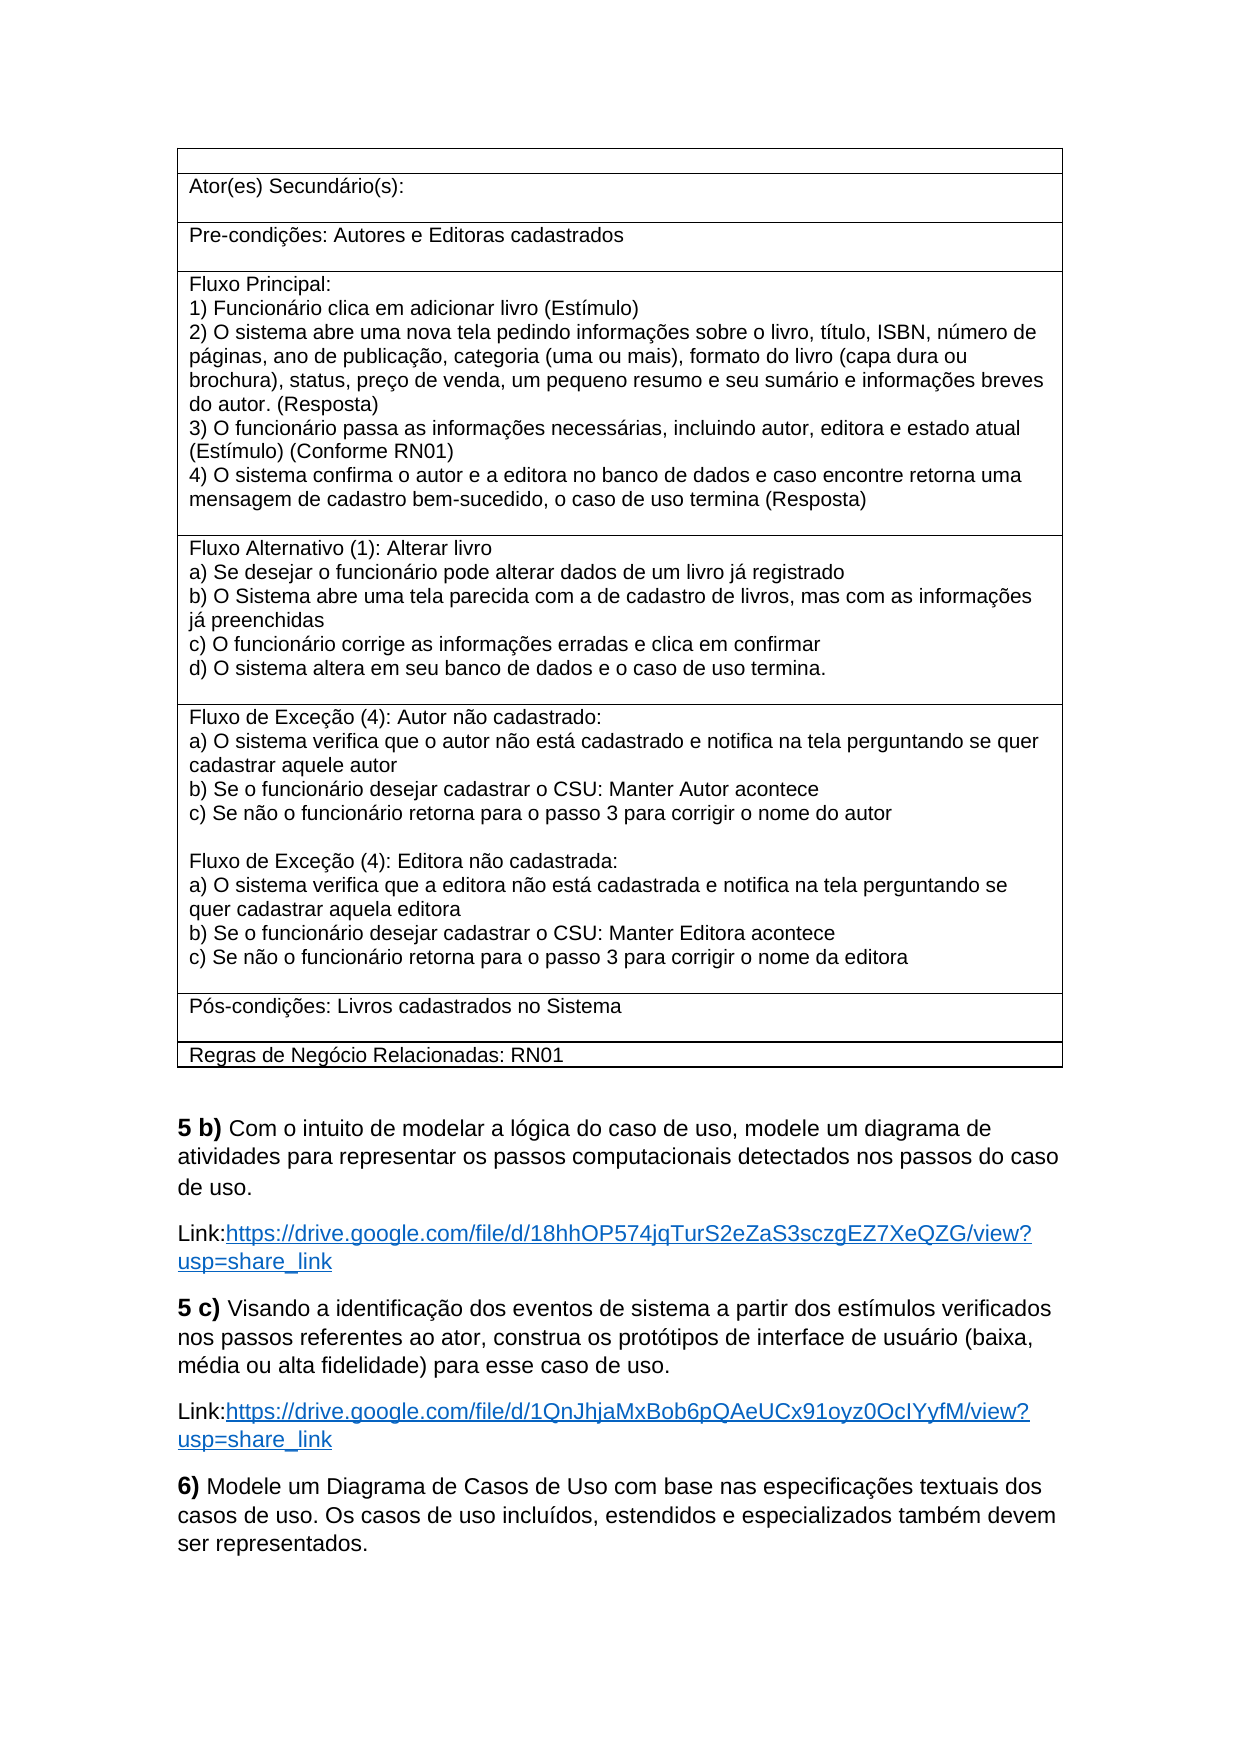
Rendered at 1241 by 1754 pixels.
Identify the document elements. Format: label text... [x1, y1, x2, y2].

text Link:https://drive.google.com/file/d/18hhOP574jqTurS2eZaS3sczgEZ7XeQZG/view?usp=share_link [177, 1220, 1063, 1274]
text Link:https://drive.google.com/file/d/1QnJhjaMxBob6pQAeUCx91oyz0OcIYyfM/view?usp=share_link [177, 1398, 1063, 1452]
table_cell Fluxo Principal: 1) Funcionário clica em adicionar livro (Estímulo) 2) O sistema abre uma nova tela pedindo informações sobre o livro, título, ISBN, número de páginas, ano de publicação, categoria (uma ou mais), formato do livro (capa dura ou brochura), status, preço de venda, um pequeno resumo e seu sumário e informações breves do autor. (Resposta) 3) O funcionário passa as informações necessárias, incluindo autor, editora e estado atual (Estímulo) (Conforme RN01) 4) O sistema confirma o autor e a editora no banco de dados e caso encontre retorna uma mensagem de cadastro bem-sucedido, o caso de uso termina (Resposta) [178, 272, 1062, 535]
table_cell Fluxo de Exceção (4): Autor não cadastrado: a) O sistema verifica que o autor não está cadastrado e notifica na tela perguntando se quer cadastrar aquele autor b) Se o funcionário desejar cadastrar o CSU: Manter Autor acontece c) Se não o funcionário retorna para o passo 3 para corrigir o nome do autor Fluxo de Exceção (4): Editora não cadastrada: a) O sistema verifica que a editora não está cadastrada e notifica na tela perguntando se quer cadastrar aquela editora b) Se o funcionário desejar cadastrar o CSU: Manter Editora acontece c) Se não o funcionário retorna para o passo 3 para corrigir o nome da editora [178, 705, 1062, 992]
text 6) Modele um Diagrama de Casos de Uso com base nas especificações textuais dos casos de uso. Os casos de uso incluídos, estendidos e especializados também devem ser representados. [177, 1471, 1063, 1557]
table_cell Ator(es) Secundário(s): [178, 174, 1062, 222]
table_cell Regras de Negócio Relacionadas: RN01 [178, 1043, 1062, 1066]
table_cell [178, 149, 1062, 173]
text 5 b) Com o intuito de modelar a lógica do caso de uso, modele um diagrama de atividades para representar os passos computacionais detectados nos passos do caso de uso. [177, 1112, 1063, 1201]
table_cell Pre-condições: Autores e Editoras cadastrados [178, 223, 1062, 271]
table_cell Fluxo Alternativo (1): Alterar livro a) Se desejar o funcionário pode alterar dados de um livro já registrado b) O Sistema abre uma tela parecida com a de cadastro de livros, mas com as informações já preenchidas c) O funcionário corrige as informações erradas e clica em confirmar d) O sistema altera em seu banco de dados e o caso de uso termina. [178, 536, 1062, 704]
table_cell Pós-condições: Livros cadastrados no Sistema [178, 994, 1062, 1041]
text 5 c) Visando a identificação dos eventos de sistema a partir dos estímulos verificados nos passos referentes ao ator, construa os protótipos de interface de usuário (baixa, média ou alta fidelidade) para esse caso de uso. [177, 1293, 1063, 1379]
